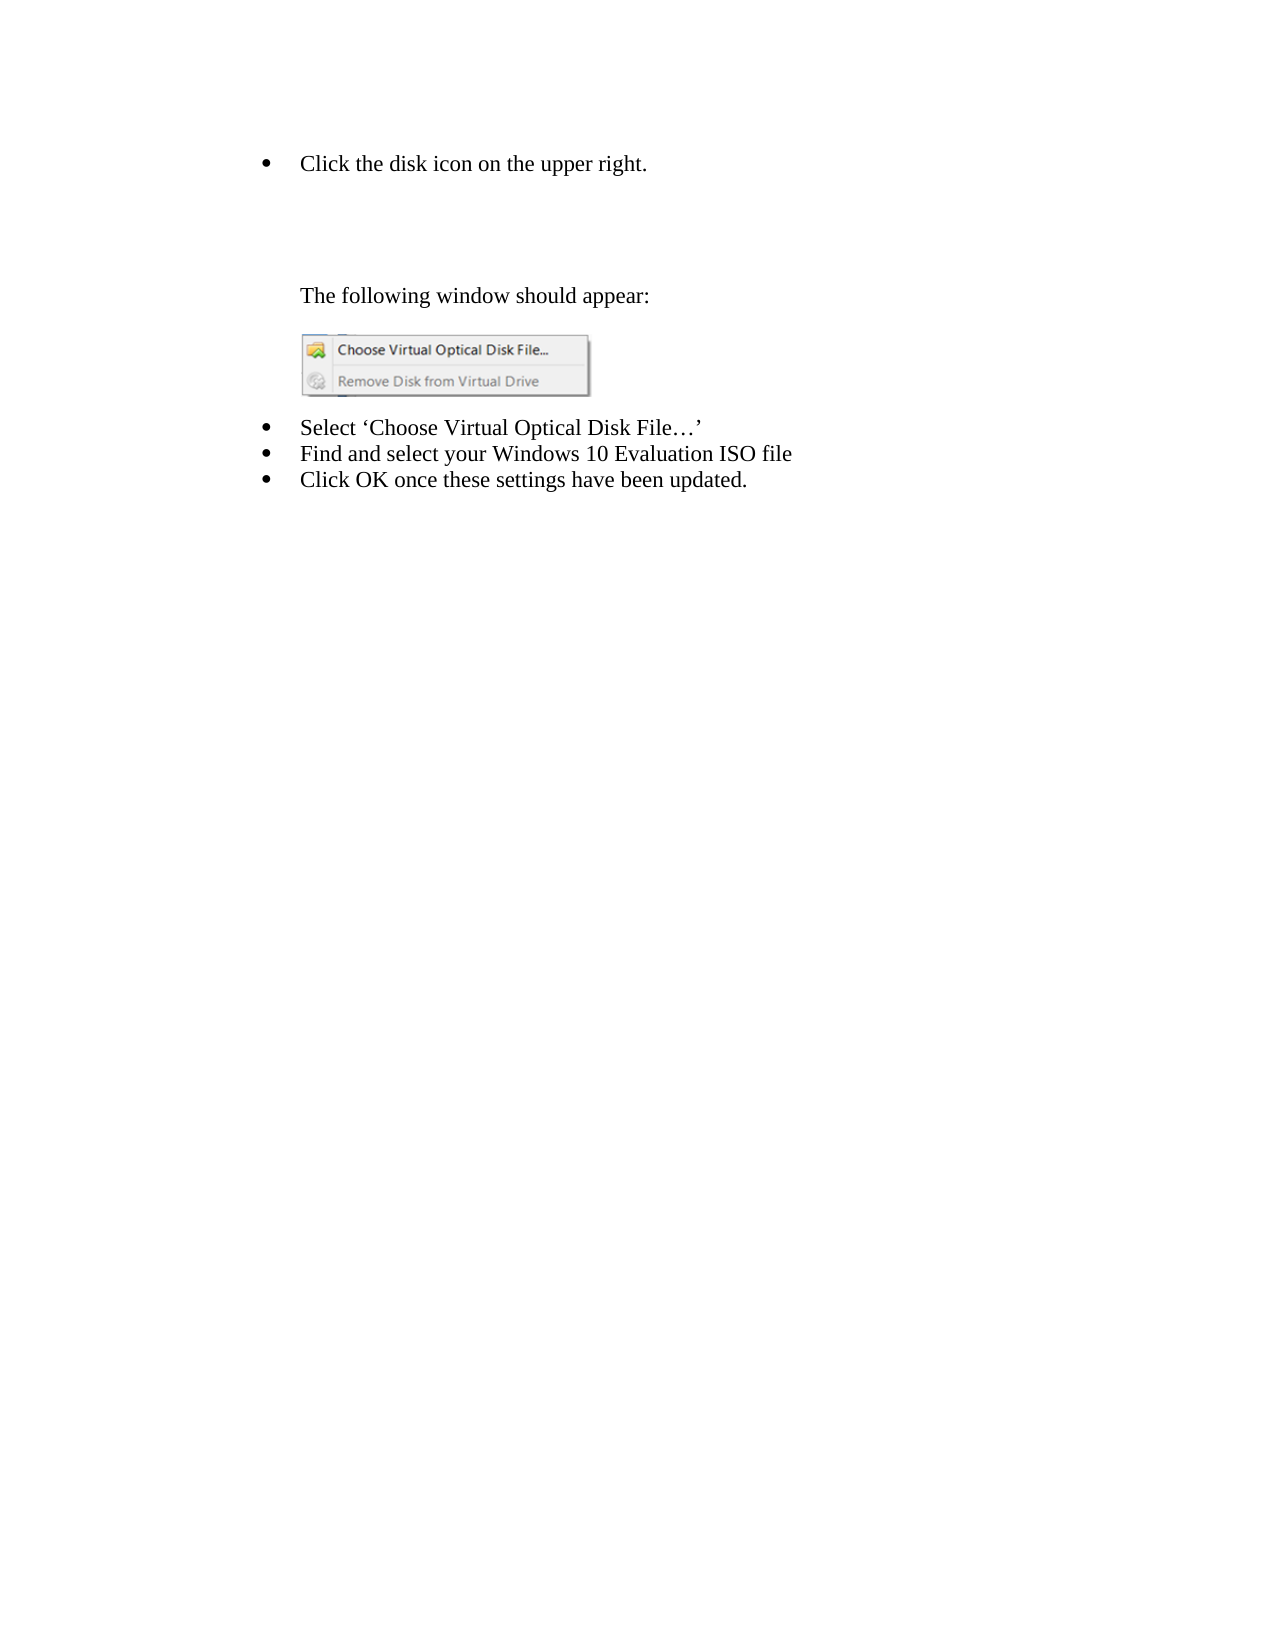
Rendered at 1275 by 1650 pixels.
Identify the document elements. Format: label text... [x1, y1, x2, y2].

list Select ‘Choose Virtual Optical Disk File…’ [262, 413, 1125, 440]
list The following window should appear: [300, 282, 1125, 308]
list Click the disk icon on the upper right. [262, 150, 1125, 176]
list Click OK once these settings have been updated. [262, 466, 1125, 493]
list Find and select your Windows 10 Evaluation ISO file [262, 440, 1125, 466]
picture [301, 334, 593, 397]
